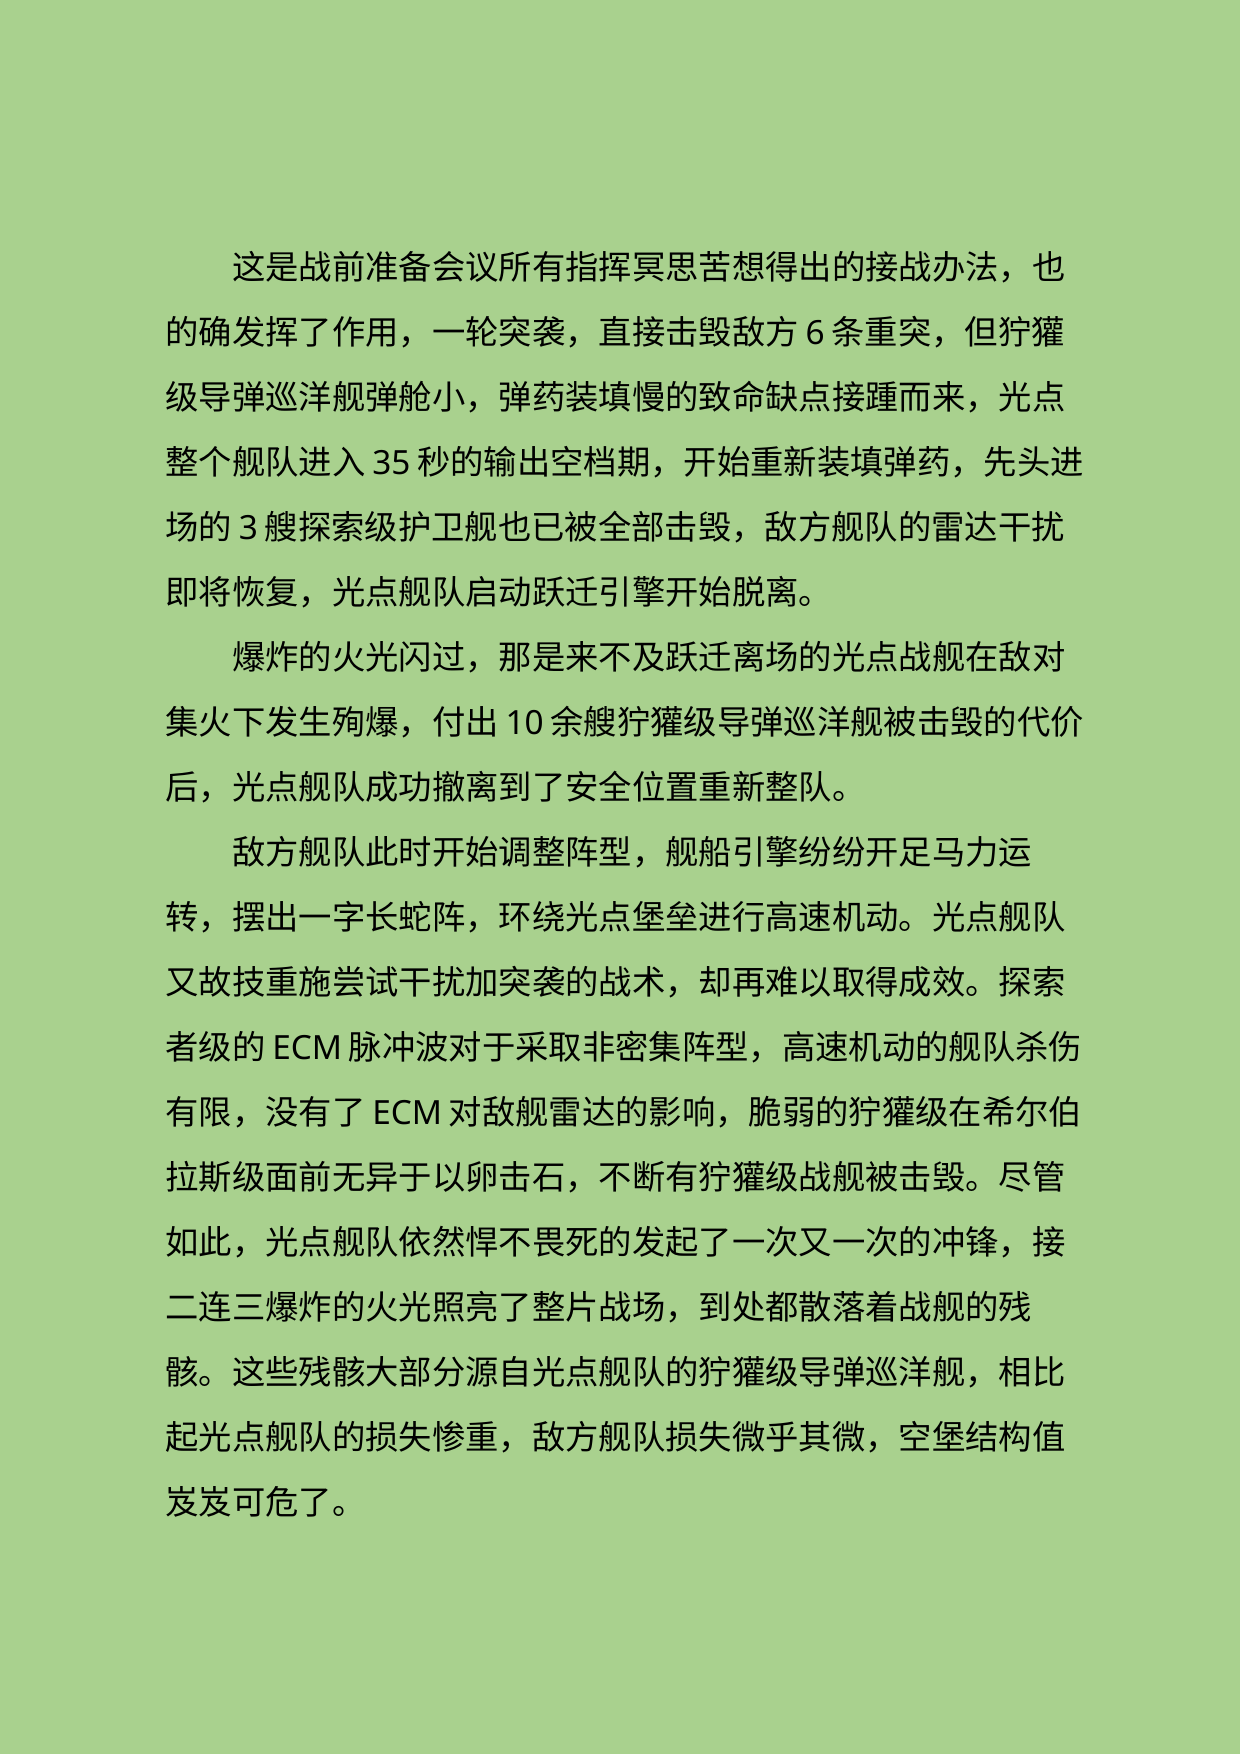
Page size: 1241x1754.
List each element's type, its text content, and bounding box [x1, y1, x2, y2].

text 爆炸的火光闪过，那是来不及跃迁离场的光点战舰在敌对集火下发生殉爆，付出10余艘狞獾级导弹巡洋舰被击毁的代价后，光点舰队成功撤离到了安全位置重新整队。 [165, 623, 1087, 818]
text 敌方舰队此时开始调整阵型，舰船引擎纷纷开足马力运转，摆出一字长蛇阵，环绕光点堡垒进行高速机动。光点舰队又故技重施尝试干扰加突袭的战术，却再难以取得成效。探索者级的ECM脉冲波对于采取非密集阵型，高速机动的舰队杀伤有限，没有了ECM对敌舰雷达的影响，脆弱的狞獾级在希尔伯拉斯级面前无异于以卵击石，不断有狞獾级战舰被击毁。尽管如此，光点舰队依然悍不畏死的发起了一次又一次的冲锋，接二连三爆炸的火光照亮了整片战场，到处都散落着战舰的残骸。这些残骸大部分源自光点舰队的狞獾级导弹巡洋舰，相比起光点舰队的损失惨重，敌方舰队损失微乎其微，空堡结构值岌岌可危了。 [165, 818, 1087, 1533]
text 这是战前准备会议所有指挥冥思苦想得出的接战办法，也的确发挥了作用，一轮突袭，直接击毁敌方6条重突，但狞獾级导弹巡洋舰弹舱小，弹药装填慢的致命缺点接踵而来，光点整个舰队进入35秒的输出空档期，开始重新装填弹药，先头进场的3艘探索级护卫舰也已被全部击毁，敌方舰队的雷达干扰即将恢复，光点舰队启动跃迁引擎开始脱离。 [165, 233, 1087, 623]
